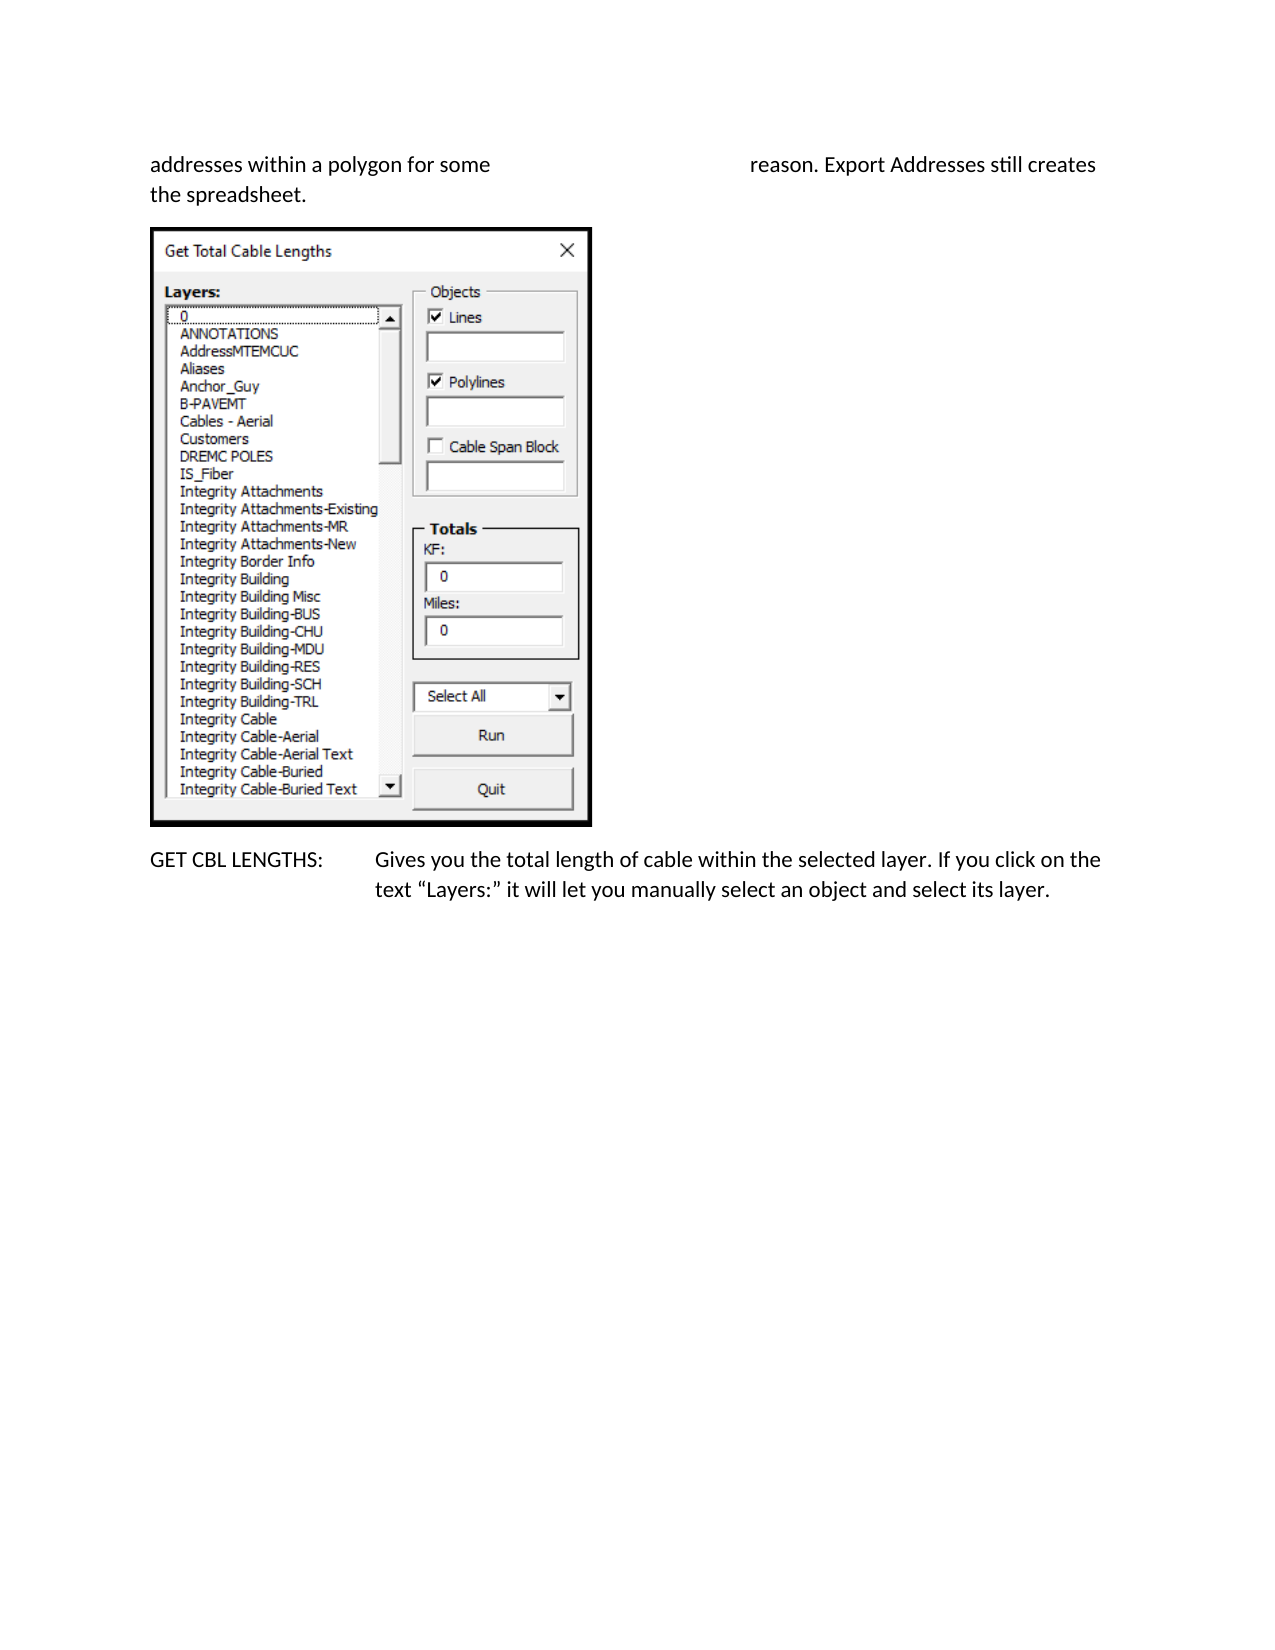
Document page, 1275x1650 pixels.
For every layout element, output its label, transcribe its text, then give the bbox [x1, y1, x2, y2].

picture [150, 227, 593, 827]
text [150, 150, 1125, 208]
text GET CBL LENGTHS: Gives you the total length of cable within the selected layer. If you click on the text “Layers:” it will let you manually select an object and select its layer. [150, 845, 1125, 904]
